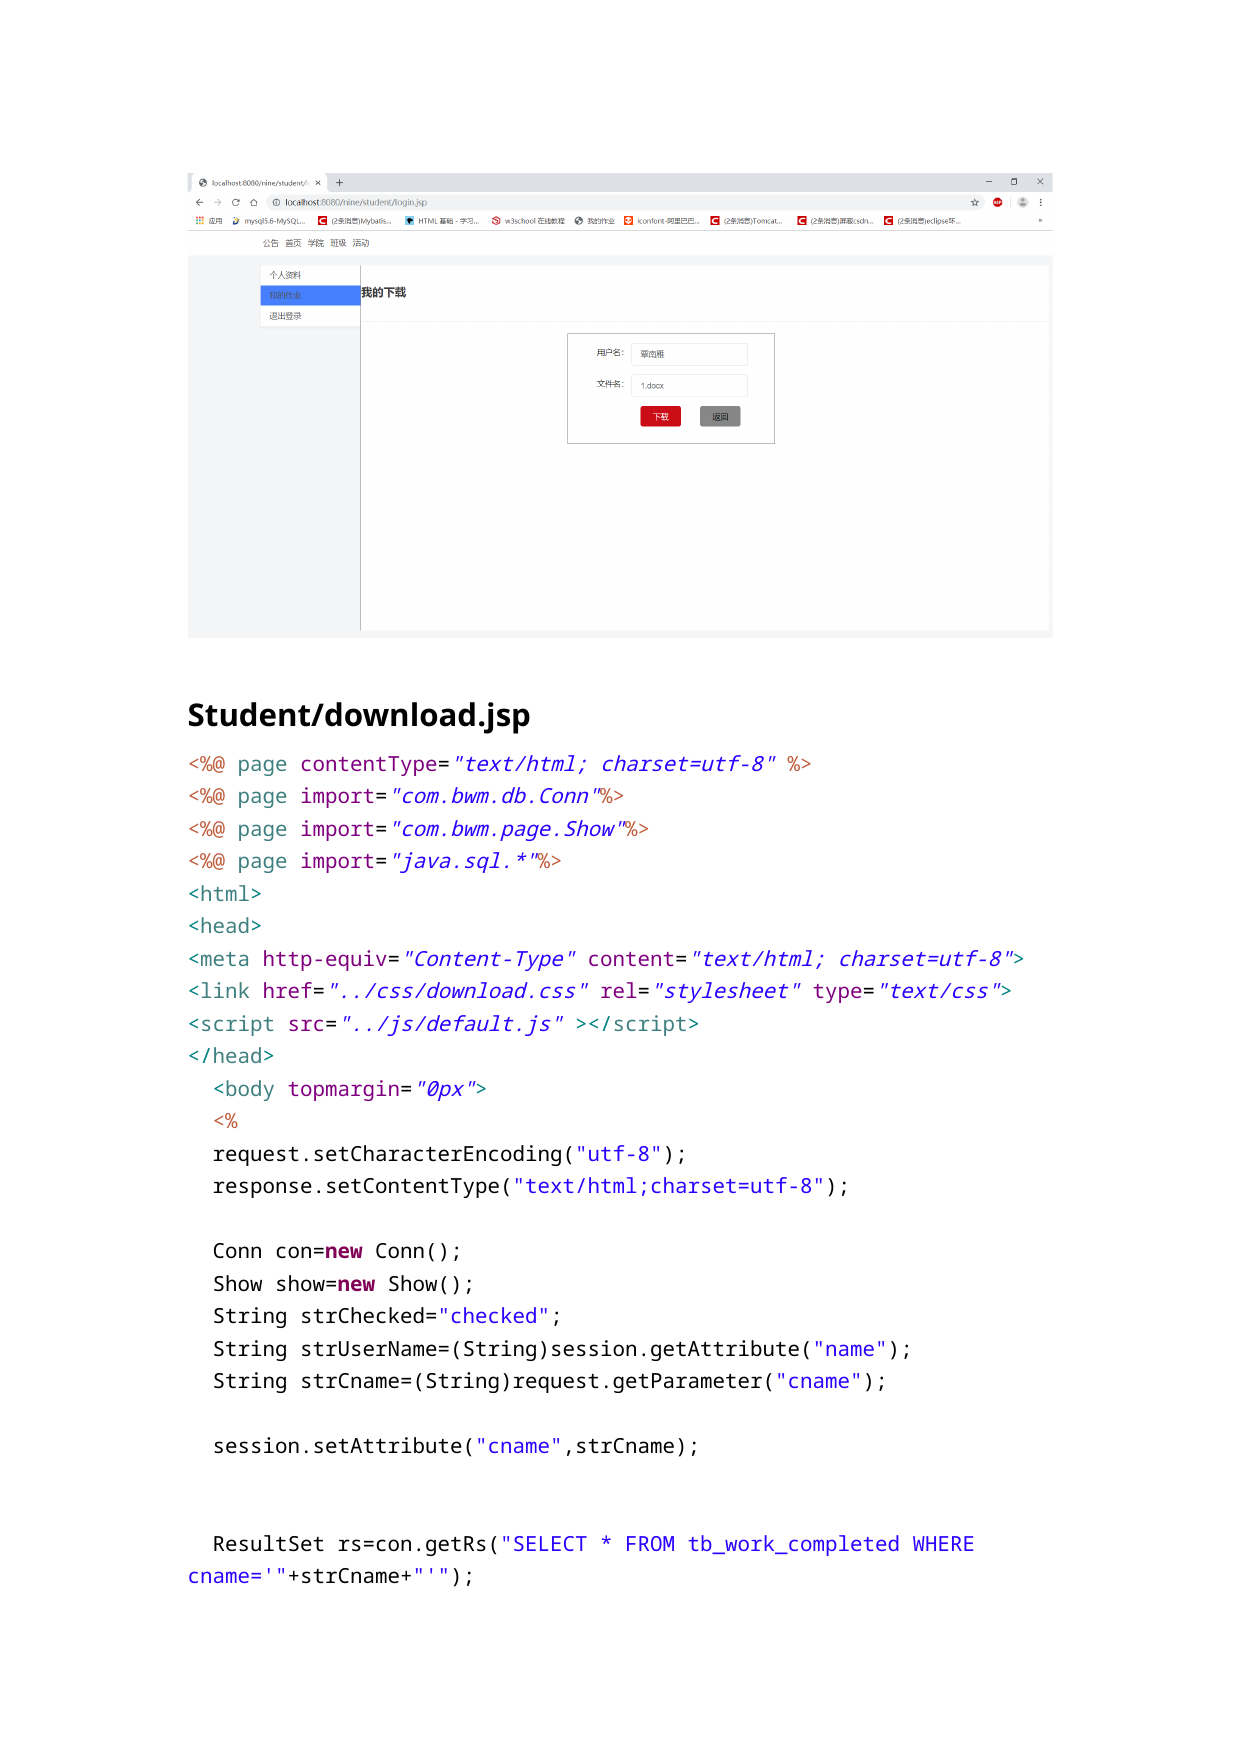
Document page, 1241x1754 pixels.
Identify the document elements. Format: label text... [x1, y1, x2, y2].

text ResultSet rs=con.getRs("SELECT * FROM tb_work_completed WHERE cname='"+strCname+"'"); [187, 1527, 1053, 1592]
text <%@ page import="com.bwm.db.Conn"%> [187, 779, 1053, 812]
text <% [187, 1104, 1053, 1137]
text <head> [187, 909, 1053, 942]
text <meta http-equiv="Content-Type" content="text/html; charset=utf-8"> [187, 942, 1053, 974]
text String strChecked="checked"; [187, 1299, 1053, 1332]
text <link href="../css/download.css" rel="stylesheet" type="text/css"> [187, 974, 1053, 1007]
text Student/download.jsp [187, 682, 1053, 747]
text <script src="../js/default.js" ></script> [187, 1007, 1053, 1039]
picture [187, 173, 1053, 638]
text Show show=new Show(); [187, 1267, 1053, 1299]
text <%@ page import="java.sql.*"%> [187, 844, 1053, 877]
text response.setContentType("text/html;charset=utf-8"); [187, 1169, 1053, 1202]
text session.setAttribute("cname",strCname); [187, 1429, 1053, 1462]
text String strUserName=(String)session.getAttribute("name"); [187, 1332, 1053, 1364]
text <html> [187, 877, 1053, 909]
text <%@ page import="com.bwm.page.Show"%> [187, 812, 1053, 844]
text <%@ page contentType="text/html; charset=utf-8" %> [187, 747, 1053, 779]
text </head> [187, 1039, 1053, 1072]
text <body topmargin="0px"> [187, 1072, 1053, 1104]
text Conn con=new Conn(); [187, 1234, 1053, 1267]
text request.setCharacterEncoding("utf-8"); [187, 1137, 1053, 1169]
text String strCname=(String)request.getParameter("cname"); [187, 1364, 1053, 1397]
